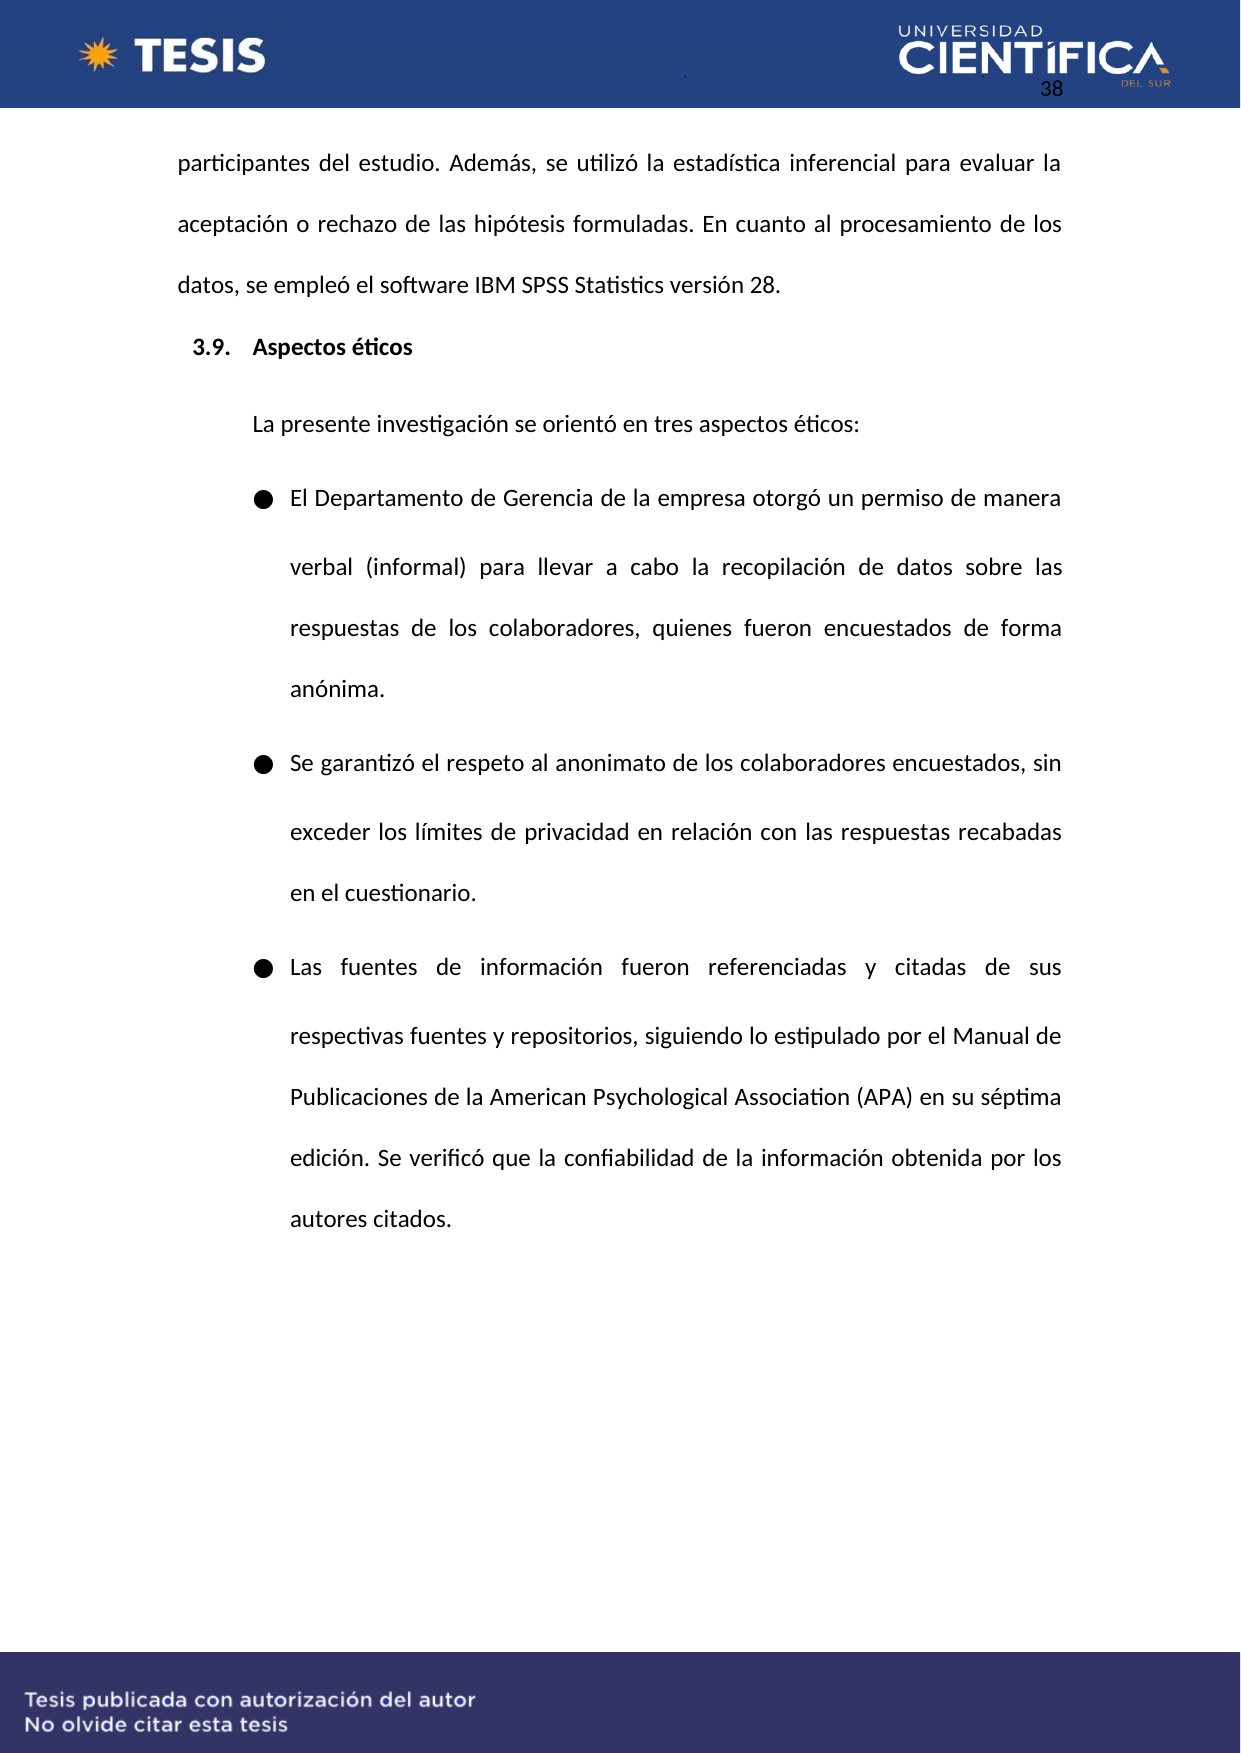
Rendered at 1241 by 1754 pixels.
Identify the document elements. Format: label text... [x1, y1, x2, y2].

list Las fuentes de información fueron referenciadas y citadas de sus respectivas fuentes y repositorios, siguiendo lo estipulado por el Manual de Publicaciones de la American Psychological Association (APA) en su séptima edición. Se verificó que la confiabilidad de la información obtenida por los autores citados. [252, 938, 1063, 1234]
list Aspectos éticos [192, 331, 1063, 361]
picture [0, 1652, 1241, 1753]
text La presente investigación se orientó en tres aspectos éticos: [177, 408, 1063, 439]
list El Departamento de Gerencia de la empresa otorgó un permiso de manera verbal (informal) para llevar a cabo la recopilación de datos sobre las respuestas de los colaboradores, quienes fueron encuestados de forma anónima. [252, 469, 1063, 704]
list Se garantizó el respeto al anonimato de los colaboradores encuestados, sin exceder los límites de privacidad en relación con las respuestas recabadas en el cuestionario. [252, 734, 1063, 908]
picture [0, 0, 1241, 108]
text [177, 148, 1063, 300]
